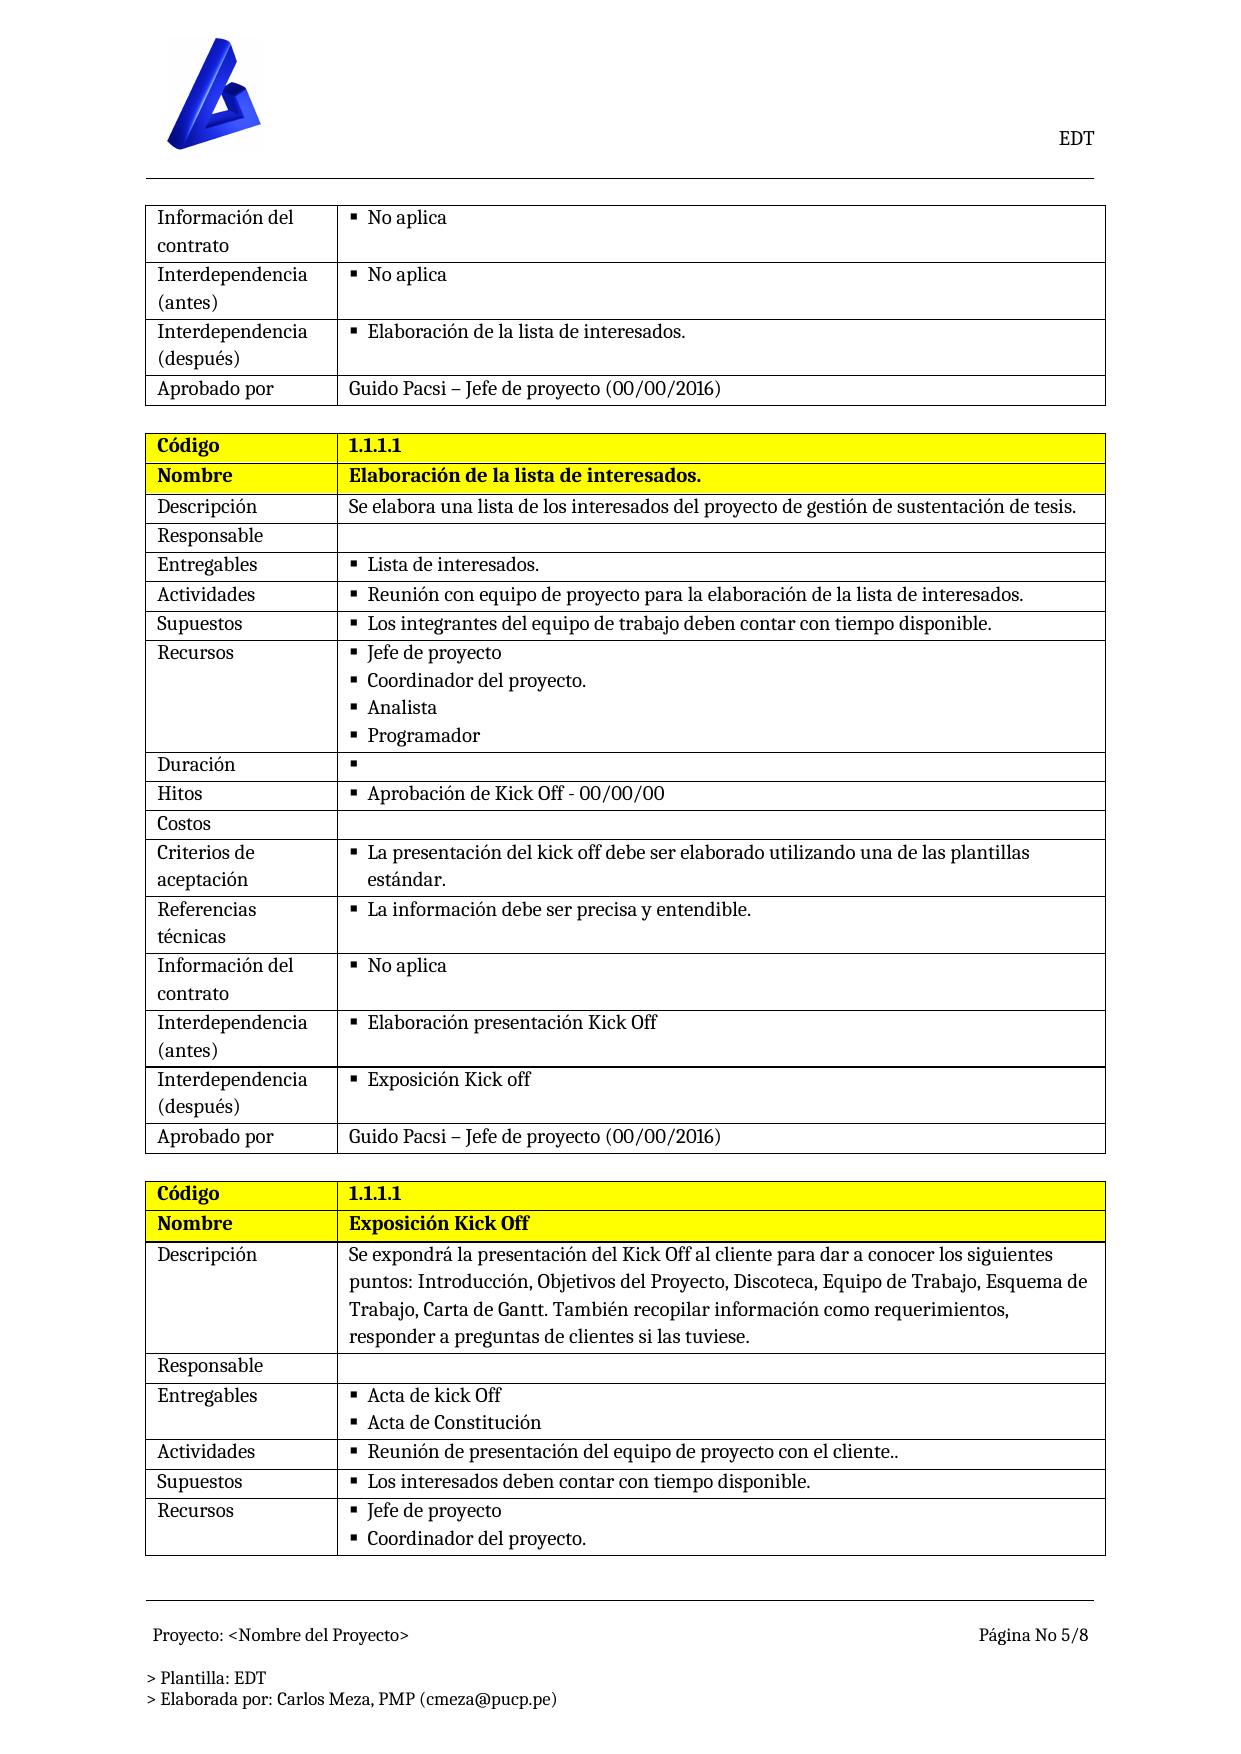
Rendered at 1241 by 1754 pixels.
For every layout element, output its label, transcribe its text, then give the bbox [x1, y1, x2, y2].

table_cell Jefe de proyecto Coordinador del proyecto. Analista Programador Clientes [338, 1499, 1105, 1554]
table_header Código [146, 1182, 337, 1210]
table_header 1.1.1.1 [338, 434, 1105, 462]
table_cell Responsable [146, 524, 337, 552]
table_cell Reunión de presentación del equipo de proyecto con el cliente.. [338, 1440, 1105, 1468]
table_cell Guido Pacsi – Jefe de proyecto (00/00/2016) [338, 1124, 1105, 1152]
table_cell Recursos [146, 1499, 337, 1554]
table_cell La información debe ser precisa y entendible. [338, 897, 1105, 953]
table_cell Entregables [146, 1384, 337, 1439]
table_cell La presentación del kick off debe ser elaborado utilizando una de las plantillas estándar. [338, 840, 1105, 896]
table_cell [338, 753, 1105, 781]
table_cell Recursos [146, 641, 337, 752]
table_header 1.1.1.1 [338, 1182, 1105, 1210]
table_cell Hitos [146, 782, 337, 810]
table_cell Lista de interesados. [338, 553, 1105, 581]
table_cell Nombre [146, 1211, 337, 1241]
table_cell Se elabora una lista de los interesados del proyecto de gestión de sustentación de tesis. [338, 495, 1105, 523]
table_cell Interdependencia (después) [146, 320, 337, 375]
table_cell [338, 524, 1105, 552]
table_cell Referencias técnicas [146, 897, 337, 953]
table_header Código [146, 434, 337, 462]
table_cell Reunión con equipo de proyecto para la elaboración de la lista de interesados. [338, 582, 1105, 611]
table_cell Costos [146, 811, 337, 839]
table_cell Exposición Kick Off [338, 1211, 1105, 1241]
table_cell Descripción [146, 495, 337, 523]
table_cell Los integrantes del equipo de trabajo deben contar con tiempo disponible. [338, 612, 1105, 640]
table_cell Criterios de aceptación [146, 840, 337, 896]
table_cell Acta de kick Off Acta de Constitución [338, 1384, 1105, 1439]
table_cell Aprobado por [146, 1124, 337, 1152]
table_cell Actividades [146, 582, 337, 611]
table_cell Guido Pacsi – Jefe de proyecto (00/00/2016) [338, 376, 1105, 404]
table_cell No aplica [338, 263, 1105, 318]
table_cell Aprobación de Kick Off - 00/00/00 [338, 782, 1105, 810]
table_cell Interdependencia (después) [146, 1068, 337, 1123]
table_cell Aprobado por [146, 376, 337, 404]
table_cell Se expondrá la presentación del Kick Off al cliente para dar a conocer los siguientes puntos: Introducción, Objetivos del Proyecto, Discoteca, Equipo de Trabajo, Esquema de Trabajo, Carta de Gantt. También recopilar información como requerimientos, responder a preguntas de clientes si las tuviese. [338, 1243, 1105, 1353]
table_cell No aplica [338, 954, 1105, 1010]
table_cell Entregables [146, 553, 337, 581]
table_cell Interdependencia (antes) [146, 1011, 337, 1066]
picture [166, 37, 262, 150]
table_cell Duración [146, 753, 337, 781]
table_cell Información del contrato [146, 954, 337, 1010]
table_cell [338, 1354, 1105, 1382]
table_cell Interdependencia (antes) [146, 263, 337, 318]
table_cell Actividades [146, 1440, 337, 1468]
table_cell Elaboración de la lista de interesados. [338, 320, 1105, 375]
table_cell Jefe de proyecto Coordinador del proyecto. Analista Programador [338, 641, 1105, 752]
table_cell Supuestos [146, 612, 337, 640]
table_cell Elaboración presentación Kick Off [338, 1011, 1105, 1066]
table_cell Información del contrato [146, 206, 337, 262]
table_cell Exposición Kick off [338, 1068, 1105, 1123]
table_cell [338, 811, 1105, 839]
table_cell Descripción [146, 1243, 337, 1353]
table_cell Responsable [146, 1354, 337, 1382]
table_cell Nombre [146, 464, 337, 493]
table_cell Los interesados deben contar con tiempo disponible. [338, 1470, 1105, 1498]
table_cell Supuestos [146, 1470, 337, 1498]
table_cell No aplica [338, 206, 1105, 262]
table_cell Elaboración de la lista de interesados. [338, 464, 1105, 493]
